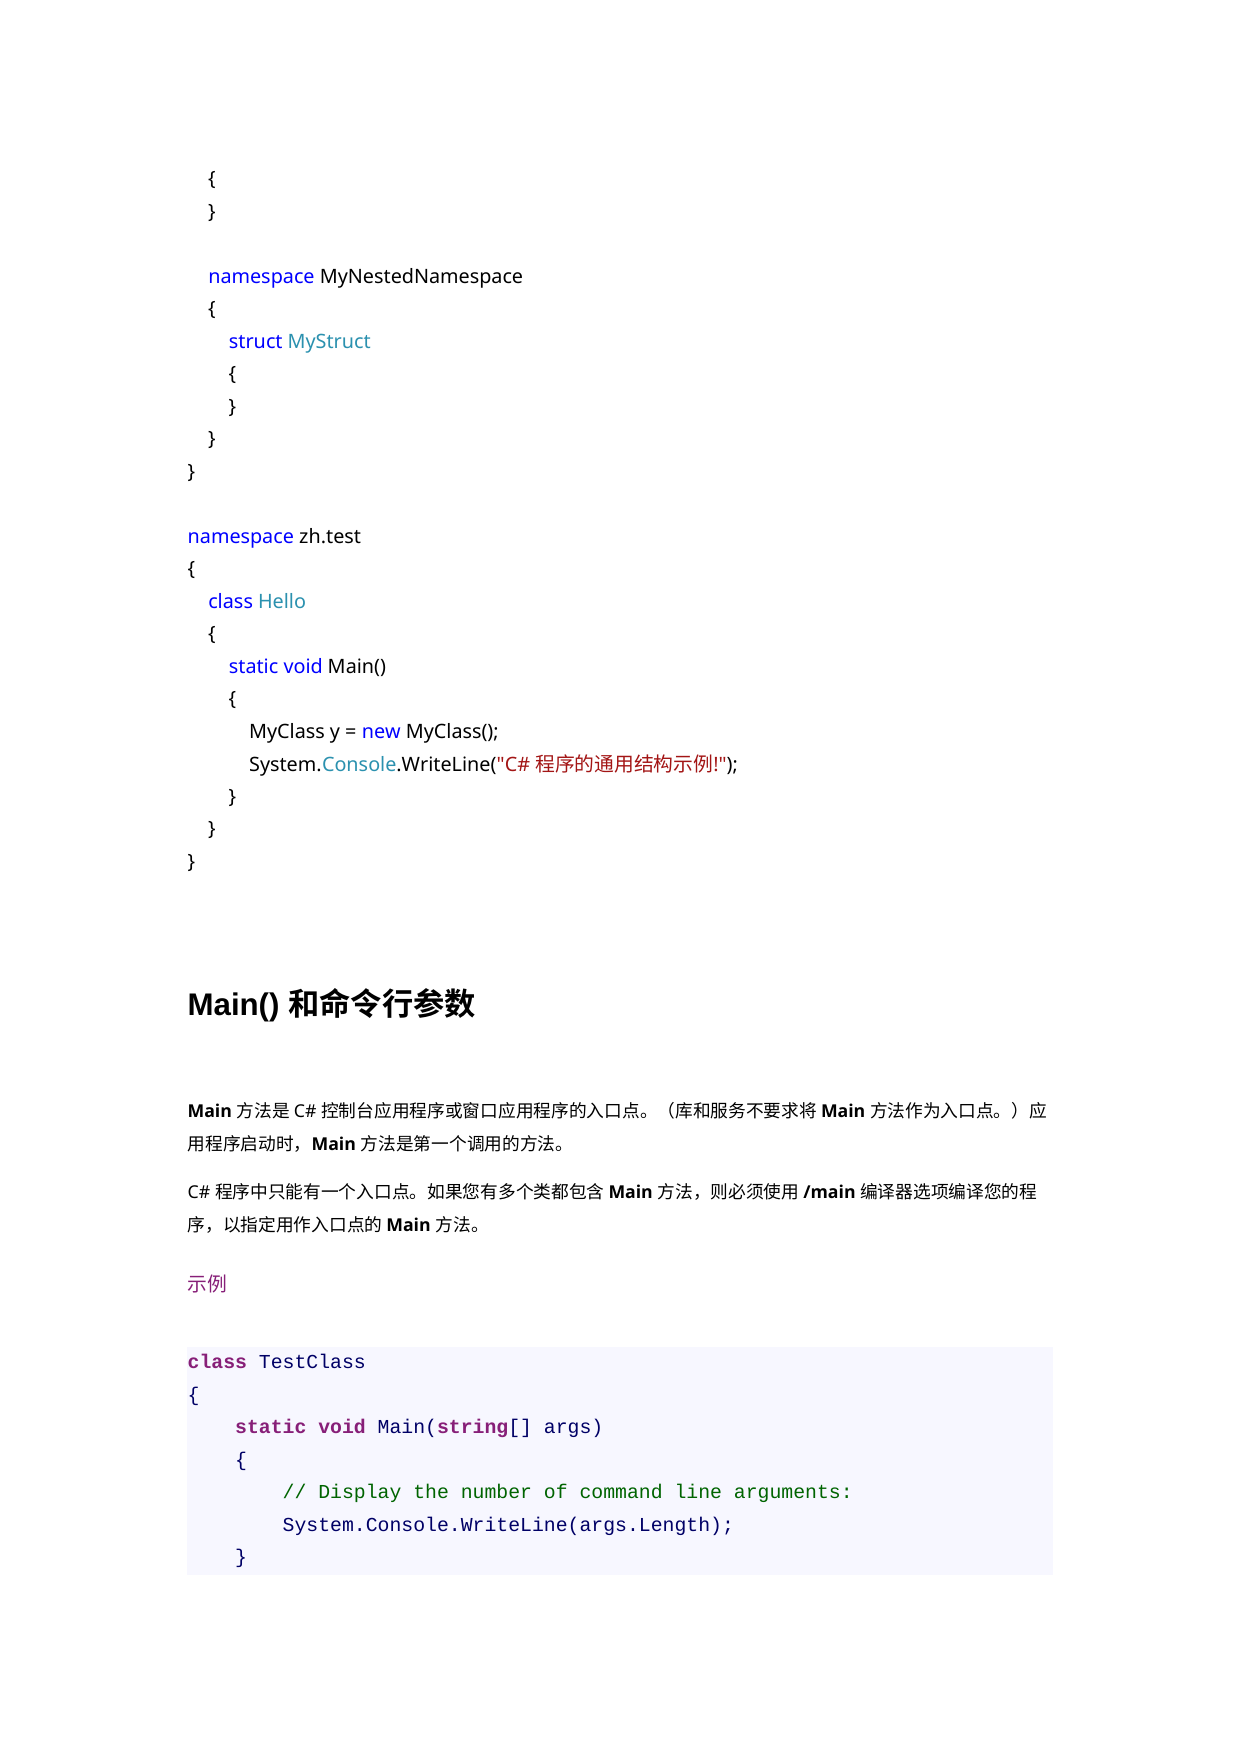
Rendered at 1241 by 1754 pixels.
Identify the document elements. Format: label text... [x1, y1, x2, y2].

text } [187, 454, 1053, 487]
text class Hello [187, 584, 1053, 617]
text } [187, 389, 1053, 422]
text } [187, 422, 1053, 454]
subtitle Main() 和命令行参数 [187, 969, 1053, 1034]
text { [187, 1380, 1053, 1412]
text { [187, 162, 1053, 194]
text struct MyStruct [187, 324, 1053, 357]
text class TestClass [187, 1347, 1053, 1380]
text } [187, 844, 1053, 877]
text MyClass y = new MyClass(); [187, 714, 1053, 747]
subtitle 示例 [187, 1267, 1053, 1299]
text { [187, 1445, 1053, 1477]
text namespace zh.test [187, 519, 1053, 552]
text { [187, 292, 1053, 324]
text } [187, 812, 1053, 844]
text } [187, 194, 1053, 227]
text static void Main(string[] args) [187, 1412, 1053, 1445]
text { [187, 682, 1053, 714]
text // Display the number of command line arguments: [187, 1477, 1053, 1510]
text namespace MyNestedNamespace [187, 259, 1053, 292]
text } [187, 1542, 1053, 1575]
text C# 程序中只能有一个入口点。如果您有多个类都包含 Main 方法，则必须使用 /main 编译器选项编译您的程序，以指定用作入口点的 Main 方法。 [187, 1175, 1053, 1240]
text { [187, 357, 1053, 389]
text static void Main() [187, 649, 1053, 682]
text { [187, 617, 1053, 649]
text { [187, 552, 1053, 584]
text Main 方法是 C# 控制台应用程序或窗口应用程序的入口点。（库和服务不要求将 Main 方法作为入口点。）应用程序启动时，Main 方法是第一个调用的方法。 [187, 1094, 1053, 1159]
text System.Console.WriteLine(args.Length); [187, 1510, 1053, 1542]
text } [187, 779, 1053, 812]
text System.Console.WriteLine("C# 程序的通用结构示例!"); [187, 747, 1053, 779]
